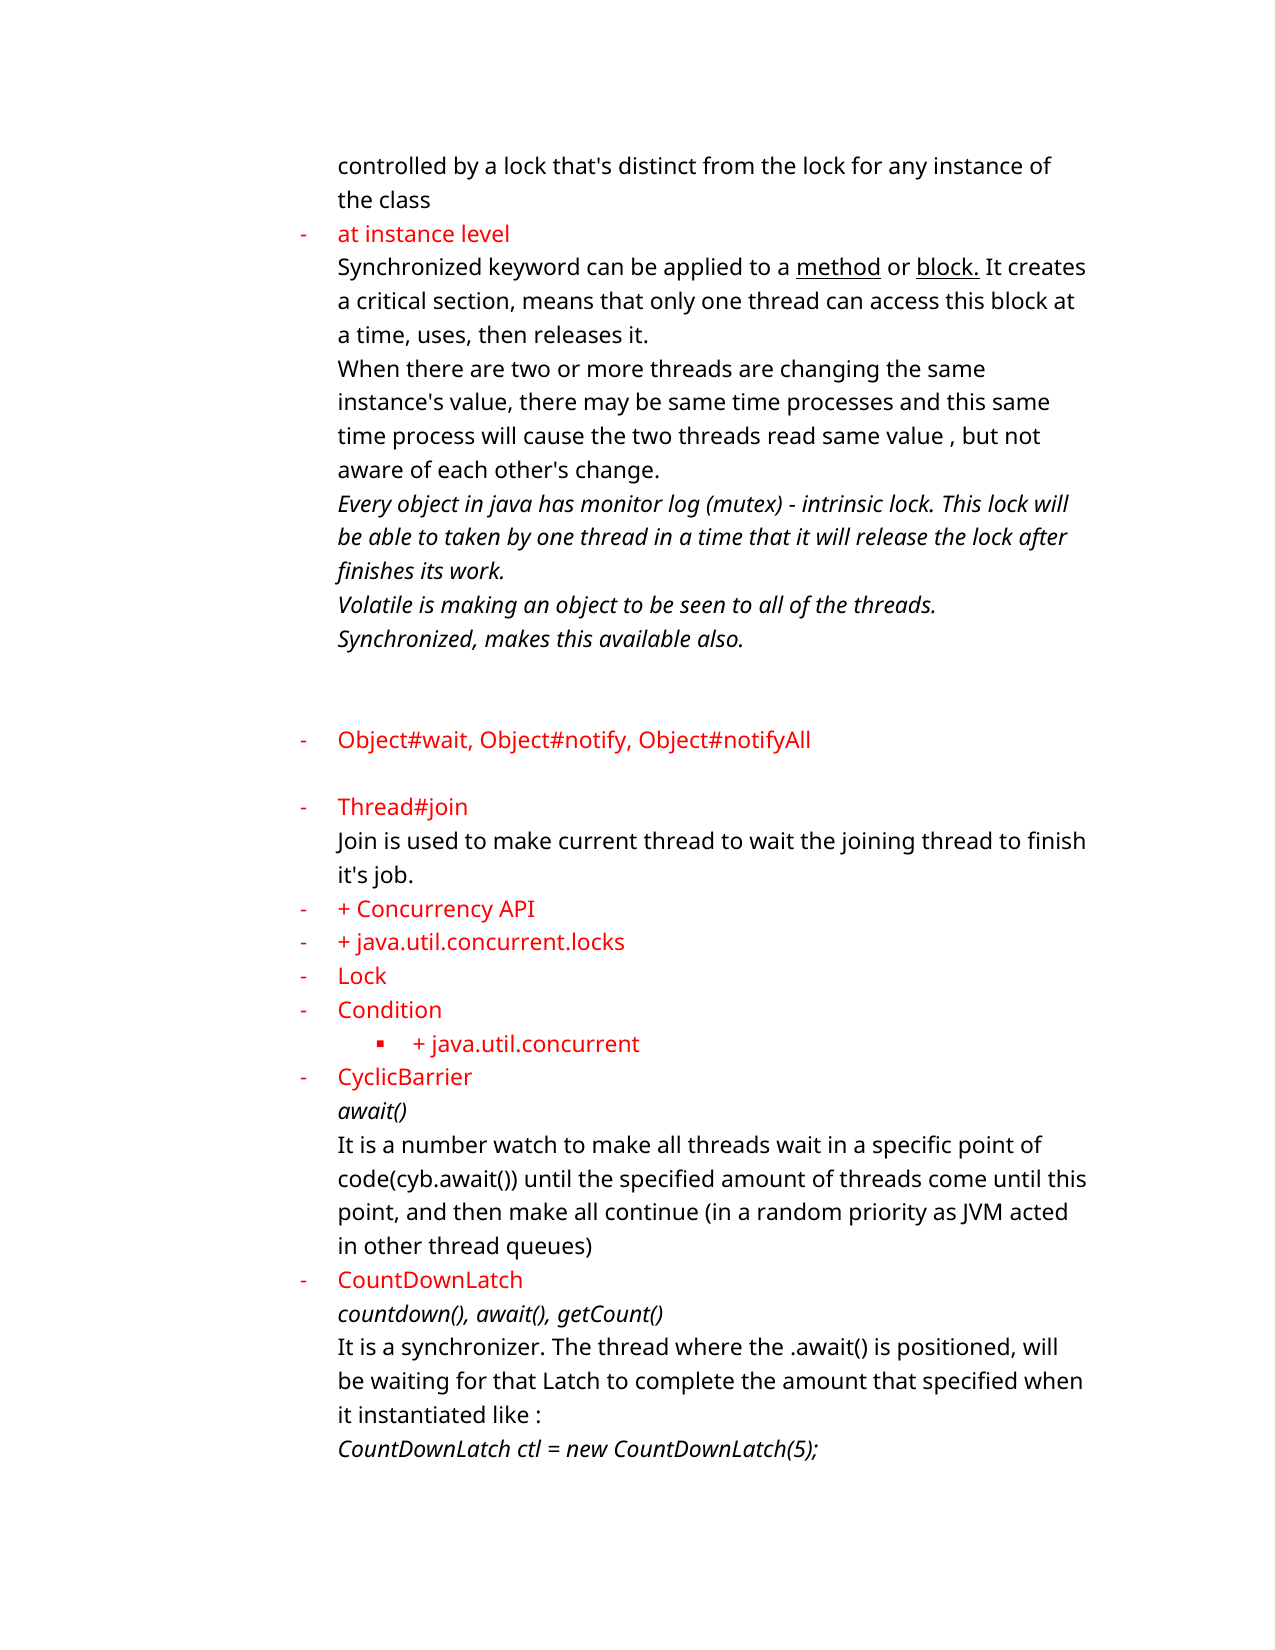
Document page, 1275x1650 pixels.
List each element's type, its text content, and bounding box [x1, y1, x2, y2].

list + java.util.concurrent [375, 1027, 1087, 1059]
list Synchronized keyword can be applied to a method or block. It creates a critical section, means that only one thread can access this block at a time, uses, then releases it. [337, 251, 1087, 350]
list at instance level [300, 217, 1087, 249]
list Volatile is making an object to be seen to all of the threads. [337, 589, 1087, 620]
list Condition [300, 994, 1087, 1025]
list countdown(), await(), getCount() [337, 1297, 1087, 1329]
list await() [337, 1095, 1087, 1126]
list Every object in java has monitor log (mutex) - intrinsic lock. This lock will be able to taken by one thread in a time that it will release the lock after finishes its work. [337, 487, 1087, 586]
list Join is used to make current thread to wait the joining thread to finish it's job. [337, 825, 1087, 890]
list Synchronized, makes this available also. [337, 622, 1087, 654]
list + Concurrency API [300, 892, 1087, 924]
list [337, 150, 1087, 215]
list It is a number watch to make all threads wait in a specific point of code(cyb.await()) until the specified amount of threads come until this point, and then make all continue (in a random priority as JVM acted in other thread queues) [337, 1129, 1087, 1261]
list CountDownLatch ctl = new CountDownLatch(5); [337, 1432, 1087, 1464]
list Object#wait, Object#notify, Object#notifyAll [300, 724, 1087, 755]
list CountDownLatch [300, 1264, 1087, 1295]
list CyclicBarrier [300, 1061, 1087, 1092]
list Thread#join [300, 791, 1087, 822]
list When there are two or more threads are changing the same instance's value, there may be same time processes and this same time process will cause the two threads read same value , but not aware of each other's change. [337, 352, 1087, 485]
list It is a synchronizer. The thread where the .await() is positioned, will be waiting for that Latch to complete the amount that specified when it instantiated like : [337, 1331, 1087, 1430]
list Lock [300, 960, 1087, 991]
list + java.util.concurrent.locks [300, 926, 1087, 957]
